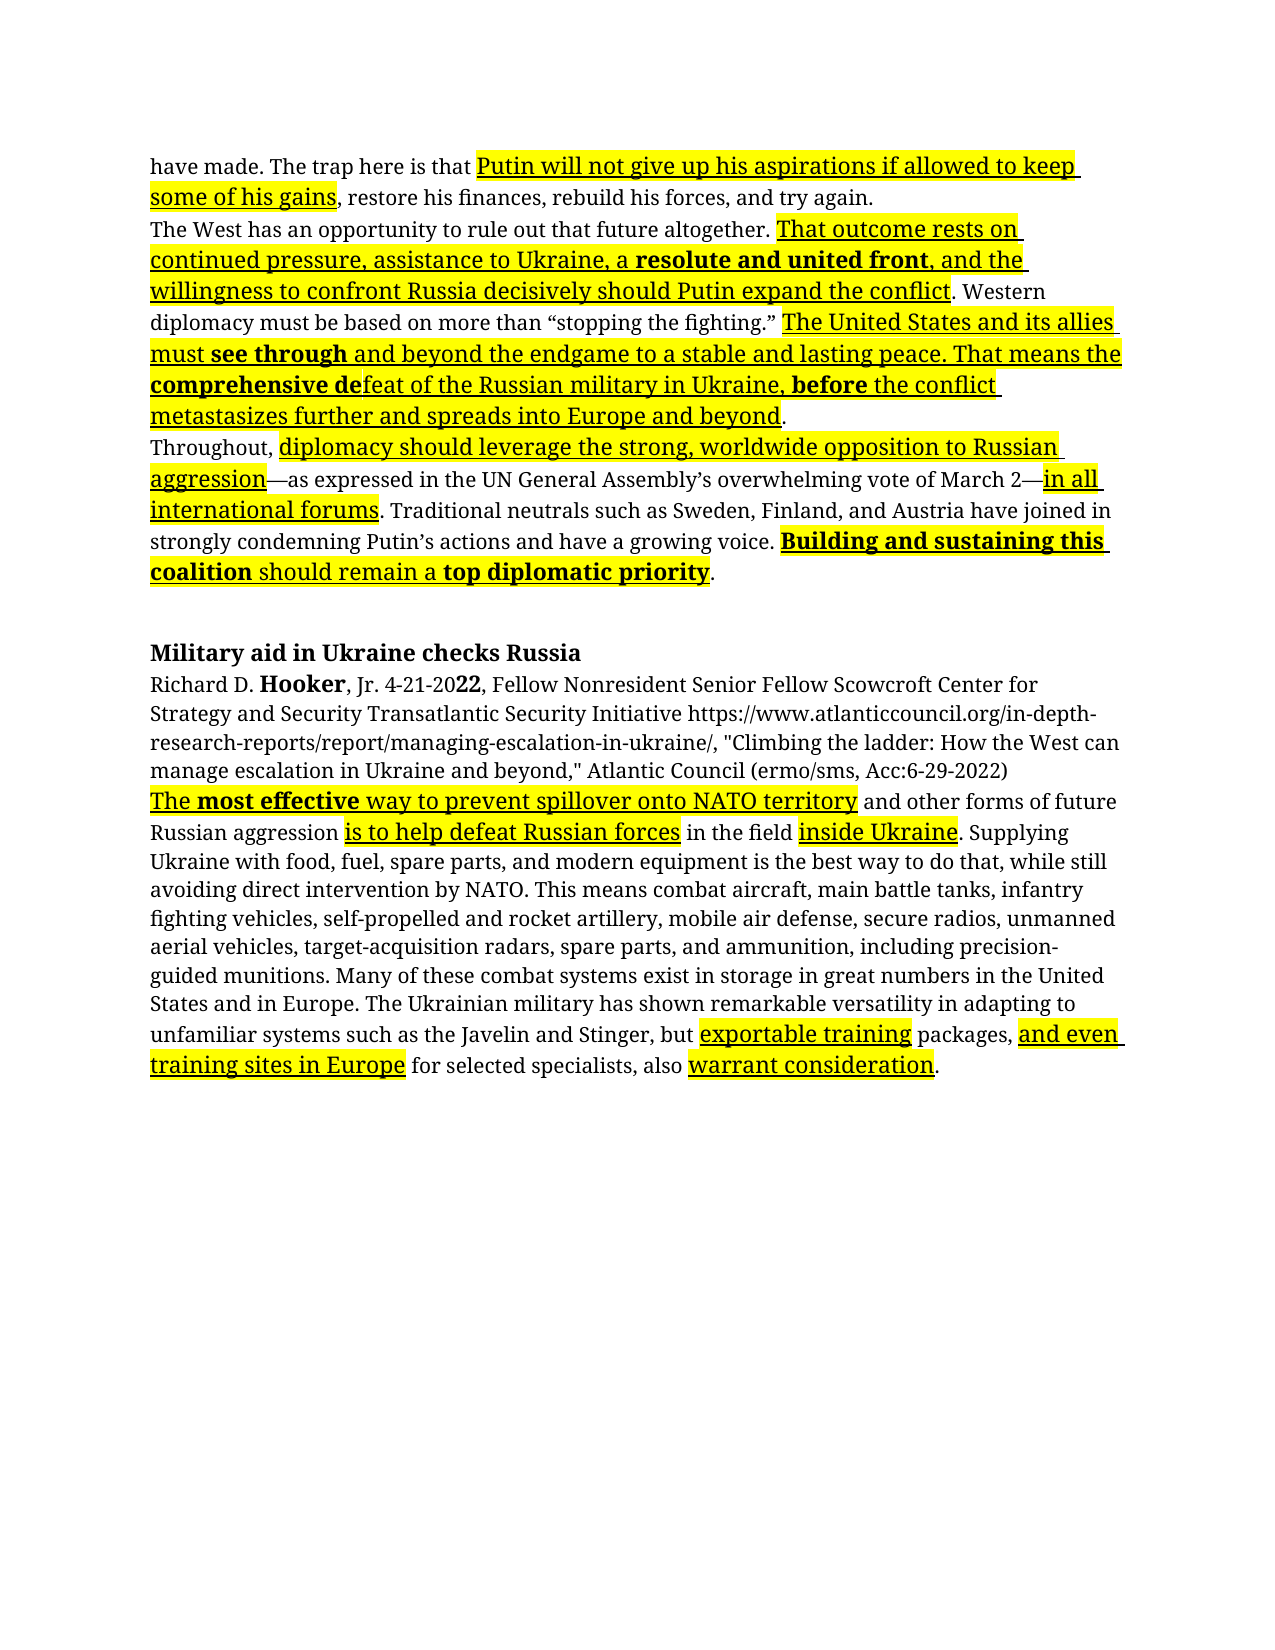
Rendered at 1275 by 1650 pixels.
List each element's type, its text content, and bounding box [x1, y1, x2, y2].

text Throughout, diplomacy should leverage the strong, worldwide opposition to Russian aggression—as expressed in the UN General Assembly’s overwhelming vote of March 2—in all international forums. Traditional neutrals such as Sweden, Finland, and Austria have joined in strongly condemning Putin’s actions and have a growing voice. Building and sustaining this coalition should remain a top diplomatic priority. [150, 431, 1125, 587]
text The most effective way to prevent spillover onto NATO territory and other forms of future Russian aggression is to help defeat Russian forces in the field inside Ukraine. Supplying Ukraine with food, fuel, spare parts, and modern equipment is the best way to do that, while still avoiding direct intervention by NATO. This means combat aircraft, main battle tanks, infantry fighting vehicles, self-propelled and rocket artillery, mobile air defense, secure radios, unmanned aerial vehicles, target-acquisition radars, spare parts, and ammunition, including precision-guided munitions. Many of these combat systems exist in storage in great numbers in the United States and in Europe. The Ukrainian military has shown remarkable versatility in adapting to unfamiliar systems such as the Javelin and Stinger, but exportable training packages, and even training sites in Europe for selected specialists, also warrant consideration. [150, 784, 1125, 1080]
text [150, 150, 1125, 212]
text Richard D. Hooker, Jr. 4-21-2022, Fellow Nonresident Senior Fellow Scowcroft Center for Strategy and Security Transatlantic Security Initiative https://www.atlanticcouncil.org/in-depth-research-reports/report/managing-escalation-in-ukraine/, "Climbing the ladder: How the West can manage escalation in Ukraine and beyond," Atlantic Council (ermo/sms, Acc:6-29-2022) [150, 668, 1125, 784]
subtitle Military aid in Ukraine checks Russia [150, 637, 1125, 668]
text The West has an opportunity to rule out that future altogether. That outcome rests on continued pressure, assistance to Ukraine, a resolute and united front, and the willingness to confront Russia decisively should Putin expand the conflict. Western diplomacy must be based on more than “stopping the fighting.” The United States and its allies must see through and beyond the endgame to a stable and lasting peace. That means the comprehensive defeat of the Russian military in Ukraine, before the conflict metastasizes further and spreads into Europe and beyond. [150, 212, 1125, 431]
